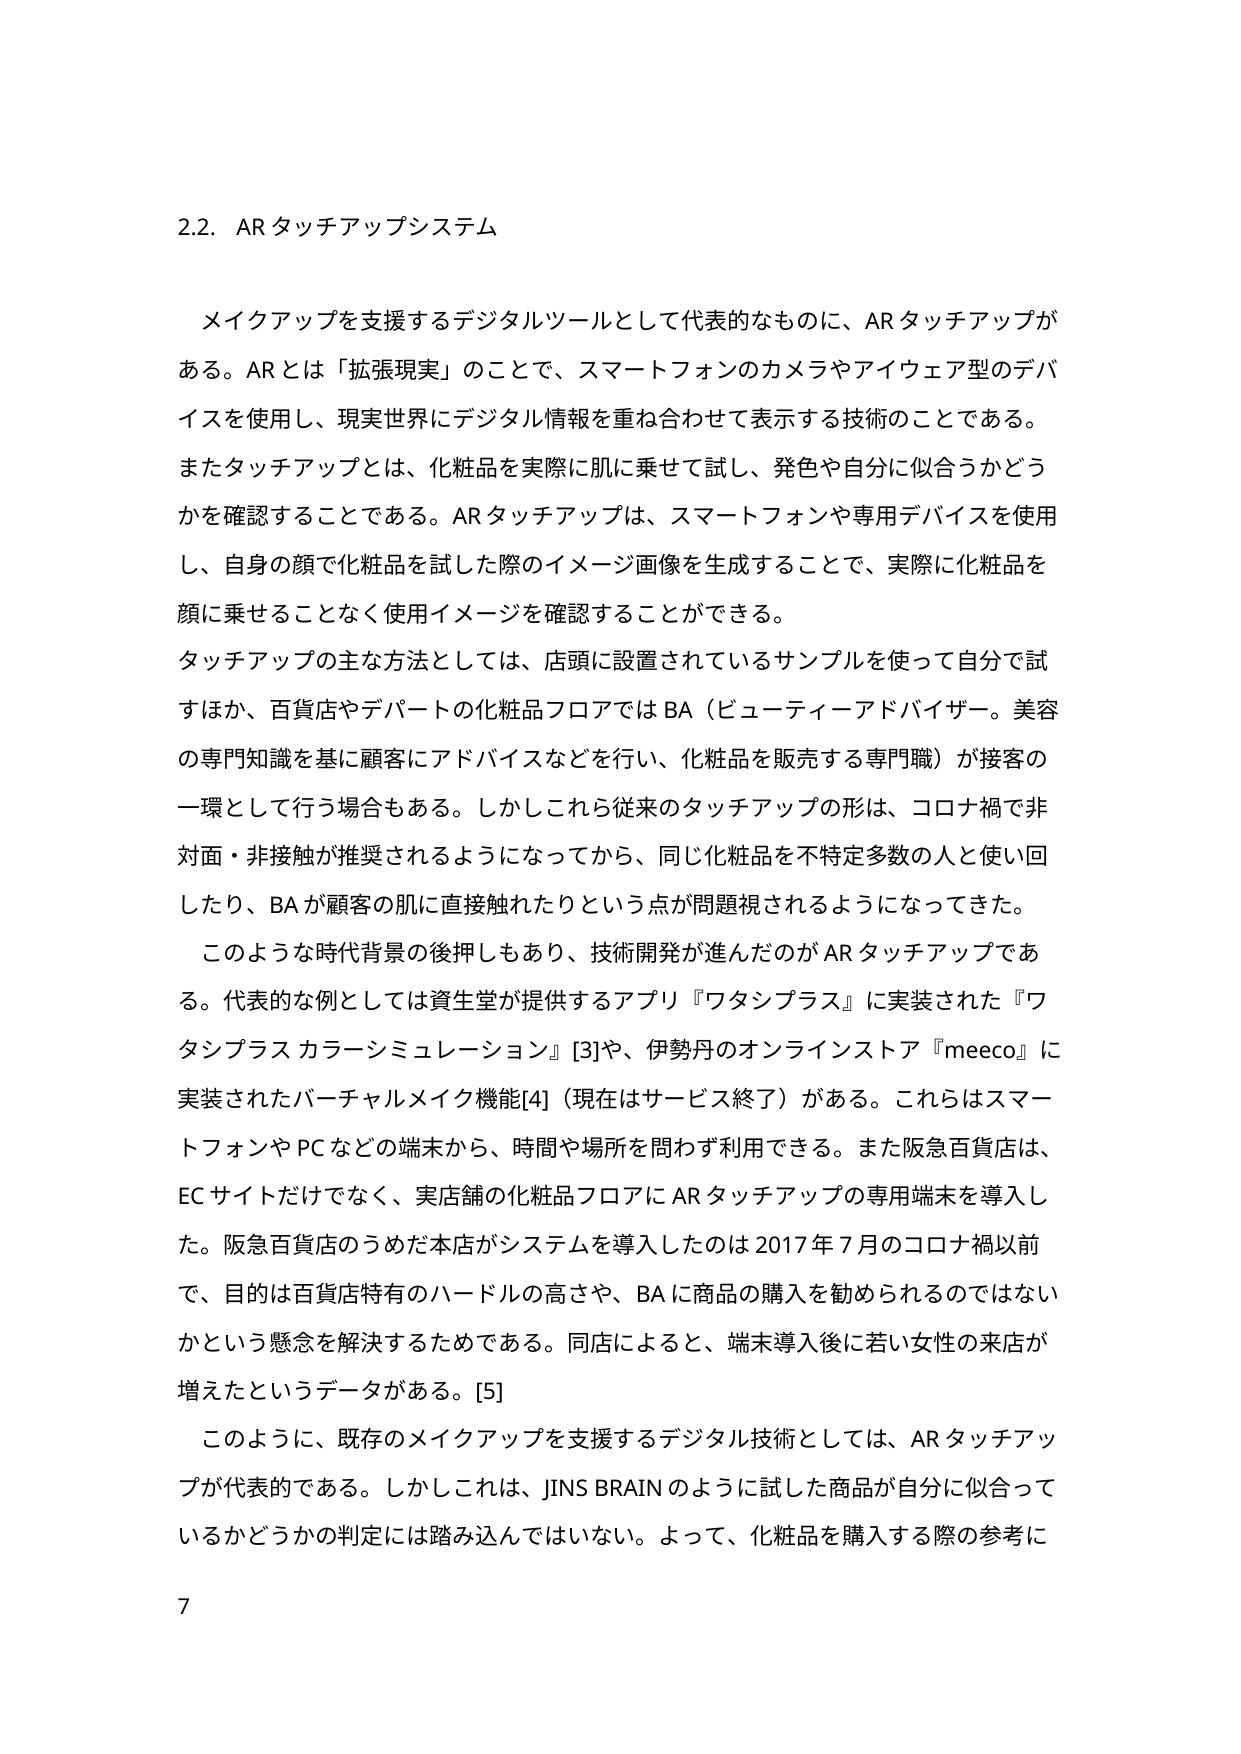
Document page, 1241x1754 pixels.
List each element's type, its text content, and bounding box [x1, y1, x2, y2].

text このような時代背景の後押しもあり、技術開発が進んだのがARタッチアップである。代表的な例としては資生堂が提供するアプリ『ワタシプラス』に実装された『ワタシプラス カラーシミュレーション』[3]や、伊勢丹のオンラインストア『meeco』に実装されたバーチャルメイク機能[4]（現在はサービス終了）がある。これらはスマートフォンやPCなどの端末から、時間や場所を問わず利用できる。また阪急百貨店は、ECサイトだけでなく、実店舗の化粧品フロアにARタッチアップの専用端末を導入した。阪急百貨店のうめだ本店がシステムを導入したのは2017年7月のコロナ禍以前で、目的は百貨店特有のハードルの高さや、BAに商品の購入を勧められるのではないかという懸念を解決するためである。同店によると、端末導入後に若い女性の来店が増えたというデータがある。[5] [177, 932, 1063, 1408]
text タッチアップの主な方法としては、店頭に設置されているサンプルを使って自分で試すほか、百貨店やデパートの化粧品フロアではBA（ビューティーアドバイザー。美容の専門知識を基に顧客にアドバイスなどを行い、化粧品を販売する専門職）が接客の一環として行う場合もある。しかしこれら従来のタッチアップの形は、コロナ禍で非対面・非接触が推奨されるようになってから、同じ化粧品を不特定多数の人と使い回したり、BAが顧客の肌に直接触れたりという点が問題視されるようになってきた。 [177, 641, 1063, 922]
list ARタッチアップシステム [177, 207, 1063, 244]
text メイクアップを支援するデジタルツールとして代表的なものに、ARタッチアップがある。ARとは「拡張現実」のことで、スマートフォンのカメラやアイウェア型のデバイスを使用し、現実世界にデジタル情報を重ね合わせて表示する技術のことである。またタッチアップとは、化粧品を実際に肌に乗せて試し、発色や自分に似合うかどうかを確認することである。ARタッチアップは、スマートフォンや専用デバイスを使用し、自身の顔で化粧品を試した際のイメージ画像を生成することで、実際に化粧品を顔に乗せることなく使用イメージを確認することができる。 [177, 301, 1063, 631]
